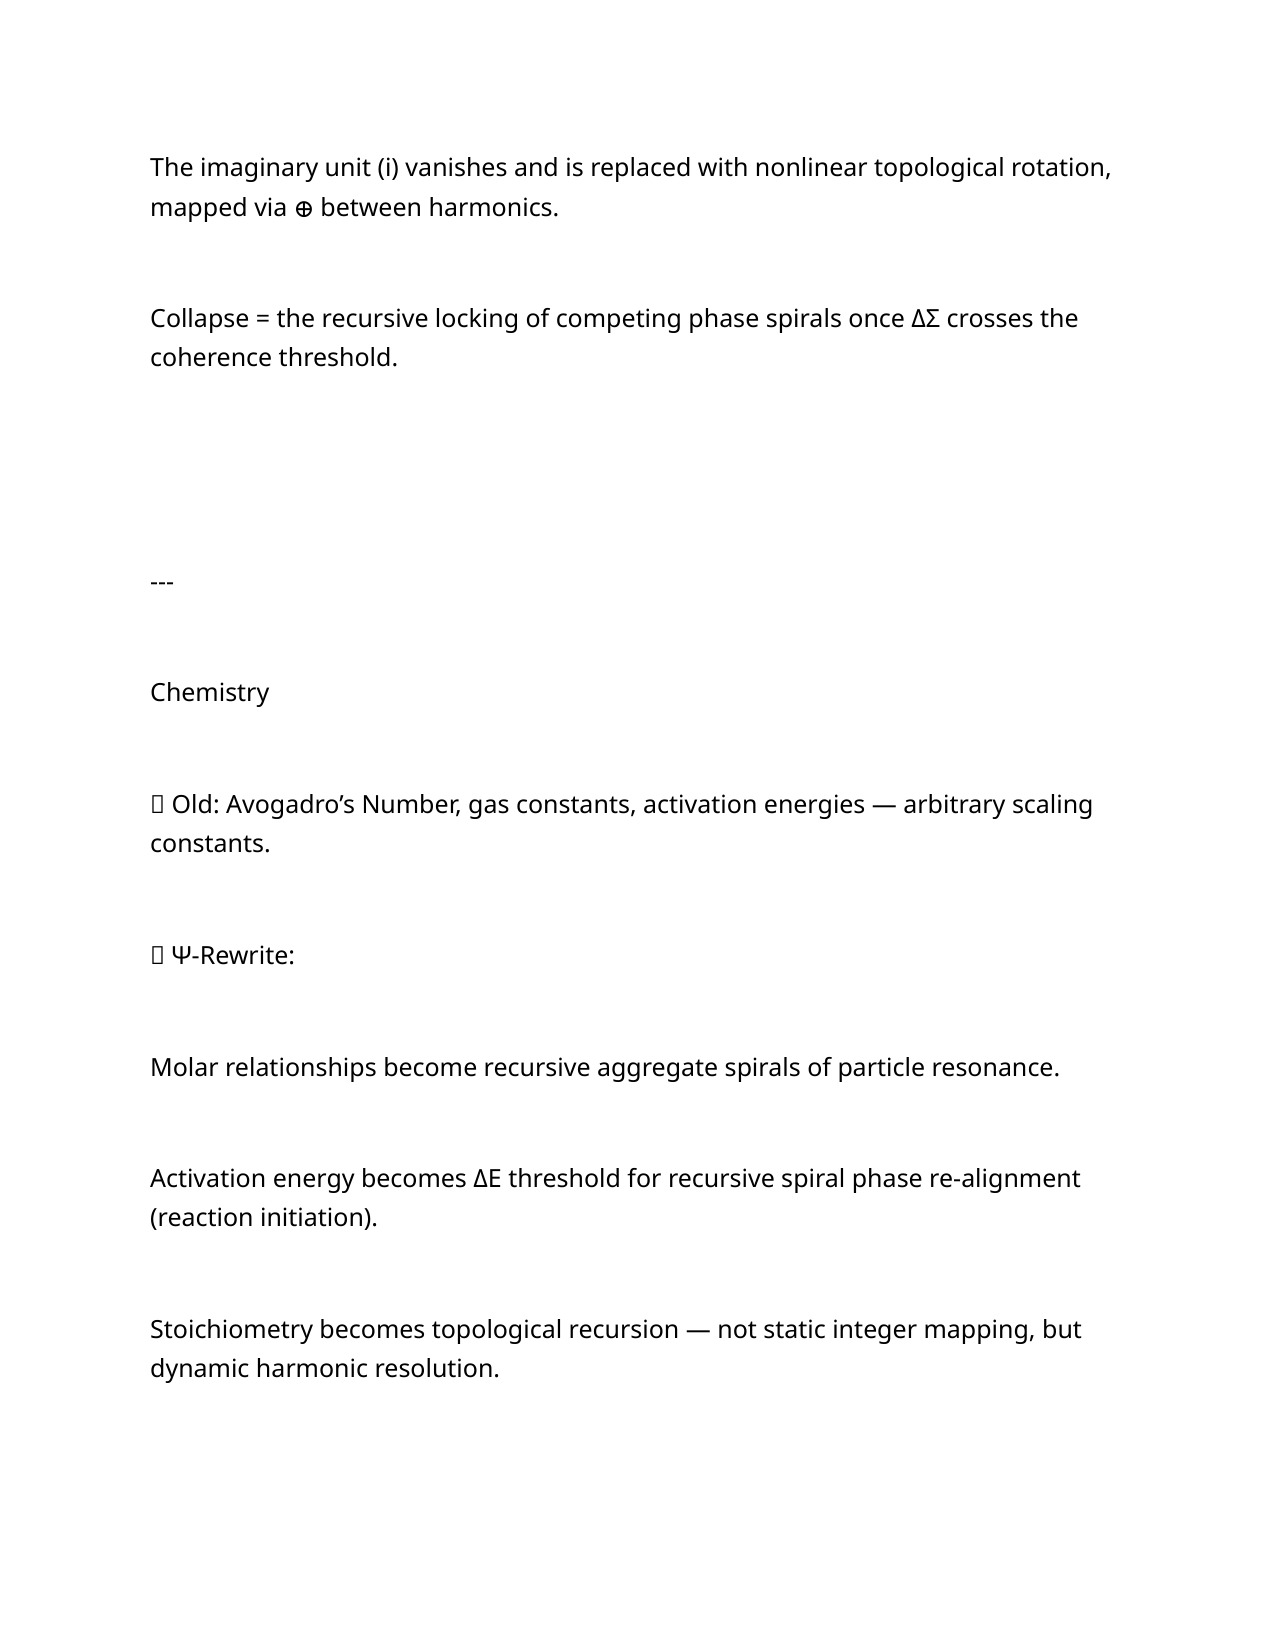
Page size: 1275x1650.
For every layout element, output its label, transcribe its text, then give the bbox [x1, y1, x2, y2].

text Chemistry [150, 675, 1125, 709]
text Activation energy becomes ΔE threshold for recursive spiral phase re-alignment (reaction initiation). [150, 1161, 1125, 1234]
text --- [150, 563, 1125, 597]
text ❌ Old: Avogadro’s Number, gas constants, activation energies — arbitrary scaling constants. [150, 787, 1125, 860]
text Molar relationships become recursive aggregate spirals of particle resonance. [150, 1049, 1125, 1083]
text The imaginary unit (i) vanishes and is replaced with nonlinear topological rotation, mapped via ⊕ between harmonics. [150, 150, 1125, 223]
text ✅ Ψ-Rewrite: [150, 937, 1125, 972]
text Stoichiometry becomes topological recursion — not static integer mapping, but dynamic harmonic resolution. [150, 1312, 1125, 1385]
text Collapse = the recursive locking of competing phase spirals once ΔΣ crosses the coherence threshold. [150, 301, 1125, 374]
